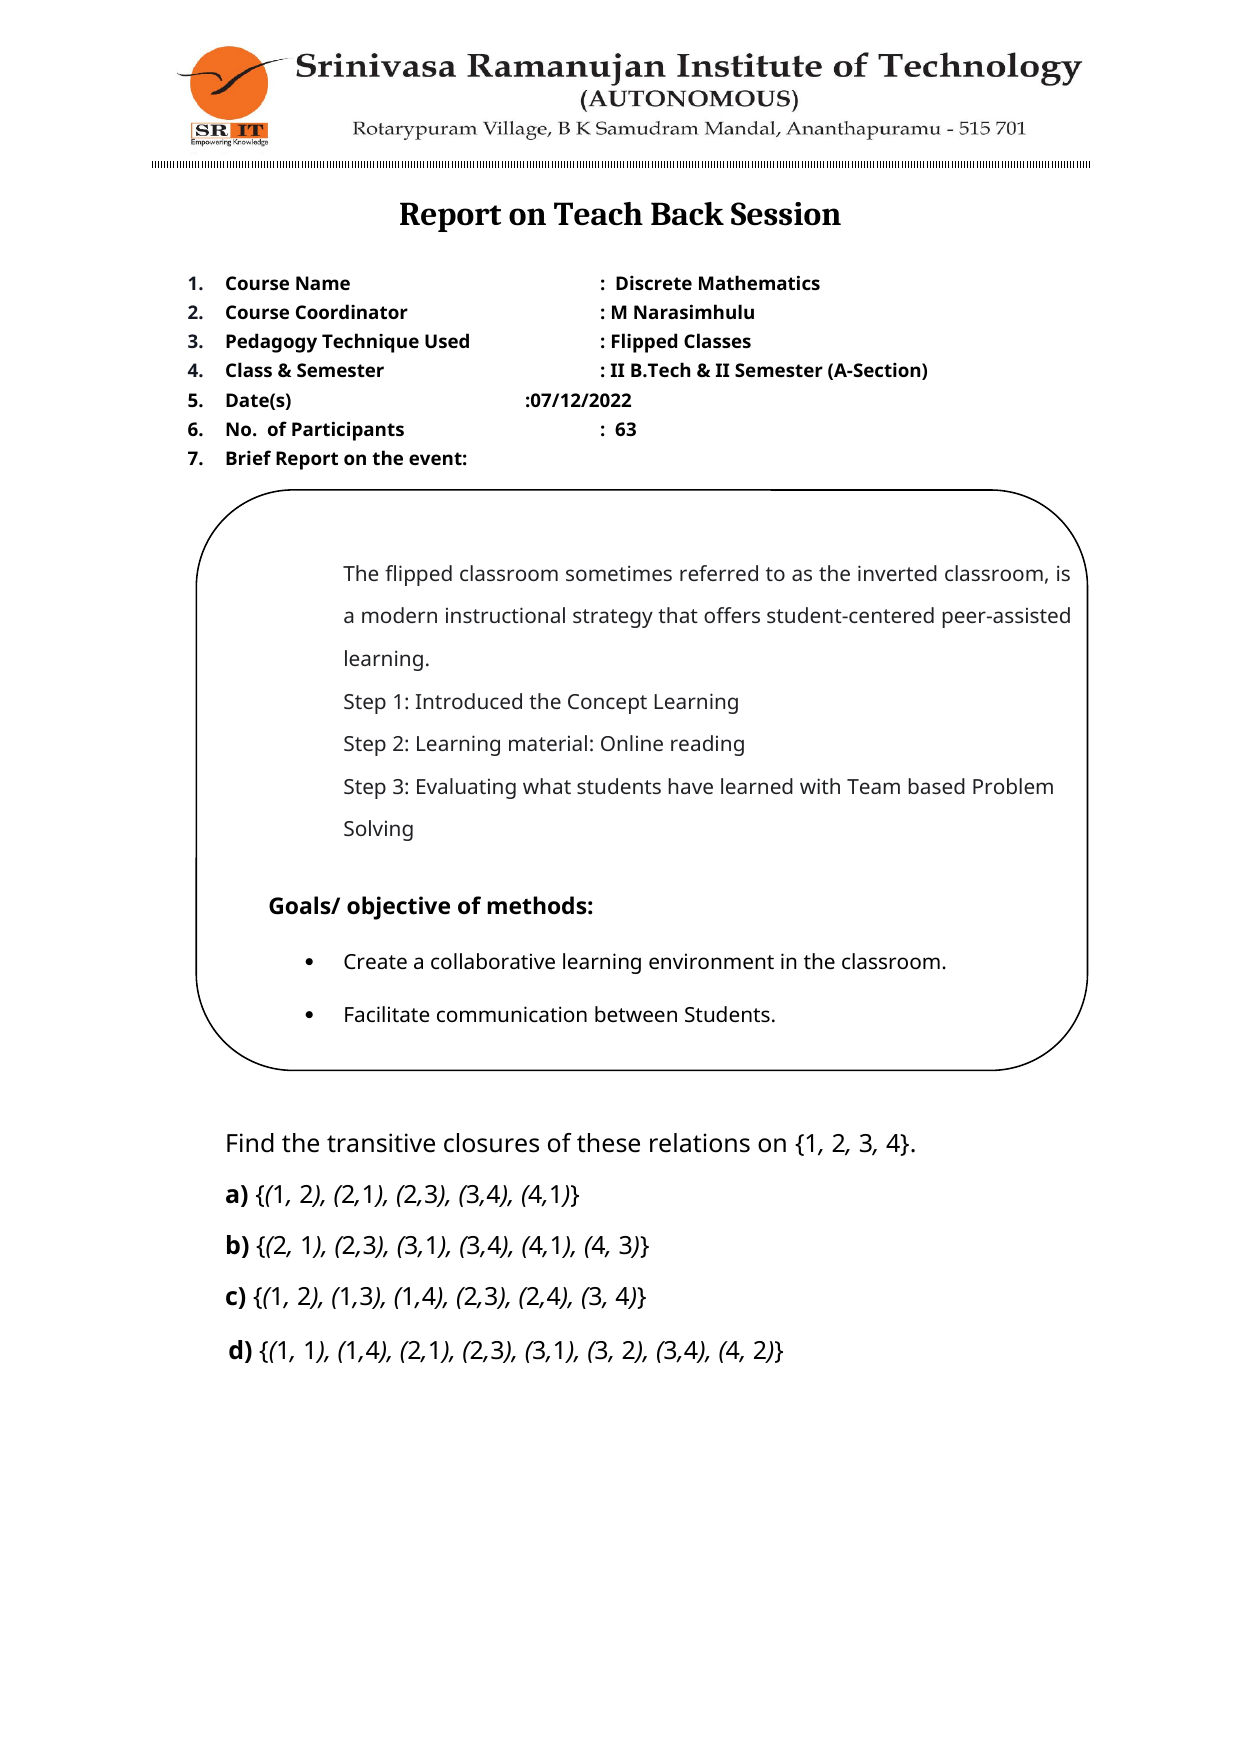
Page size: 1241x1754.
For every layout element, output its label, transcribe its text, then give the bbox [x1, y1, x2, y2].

text d) {(1, 1), (1,4), (2,1), (2,3), (3,1), (3, 2), (3,4), (4, 2)} [228, 1333, 1087, 1367]
list Class & Semester : II B.Tech & II Semester (A-Section) [187, 358, 1090, 383]
text Report on Teach Back Session [150, 196, 1090, 234]
list No. of Participants : 63 [187, 416, 1090, 442]
list Date(s) :07/12/2022 [187, 387, 1090, 413]
list Course Name : Discrete Mathematics [187, 270, 1090, 296]
list Pedagogy Technique Used : Flipped Classes [187, 328, 1090, 354]
text Find the transitive closures of these relations on {1, 2, 3, 4}. [225, 1126, 1090, 1159]
text b) {(2, 1), (2,3), (3,1), (3,4), (4,1), (4, 3)} [225, 1228, 1090, 1262]
text a) {(1, 2), (2,1), (2,3), (3,4), (4,1)} [225, 1177, 1090, 1211]
text c) {(1, 2), (1,3), (1,4), (2,3), (2,4), (3, 4)} [225, 1279, 1090, 1313]
picture [150, 37, 1091, 160]
list Course Coordinator : M Narasimhulu [187, 299, 1090, 325]
list Brief Report on the event: [187, 446, 1090, 471]
